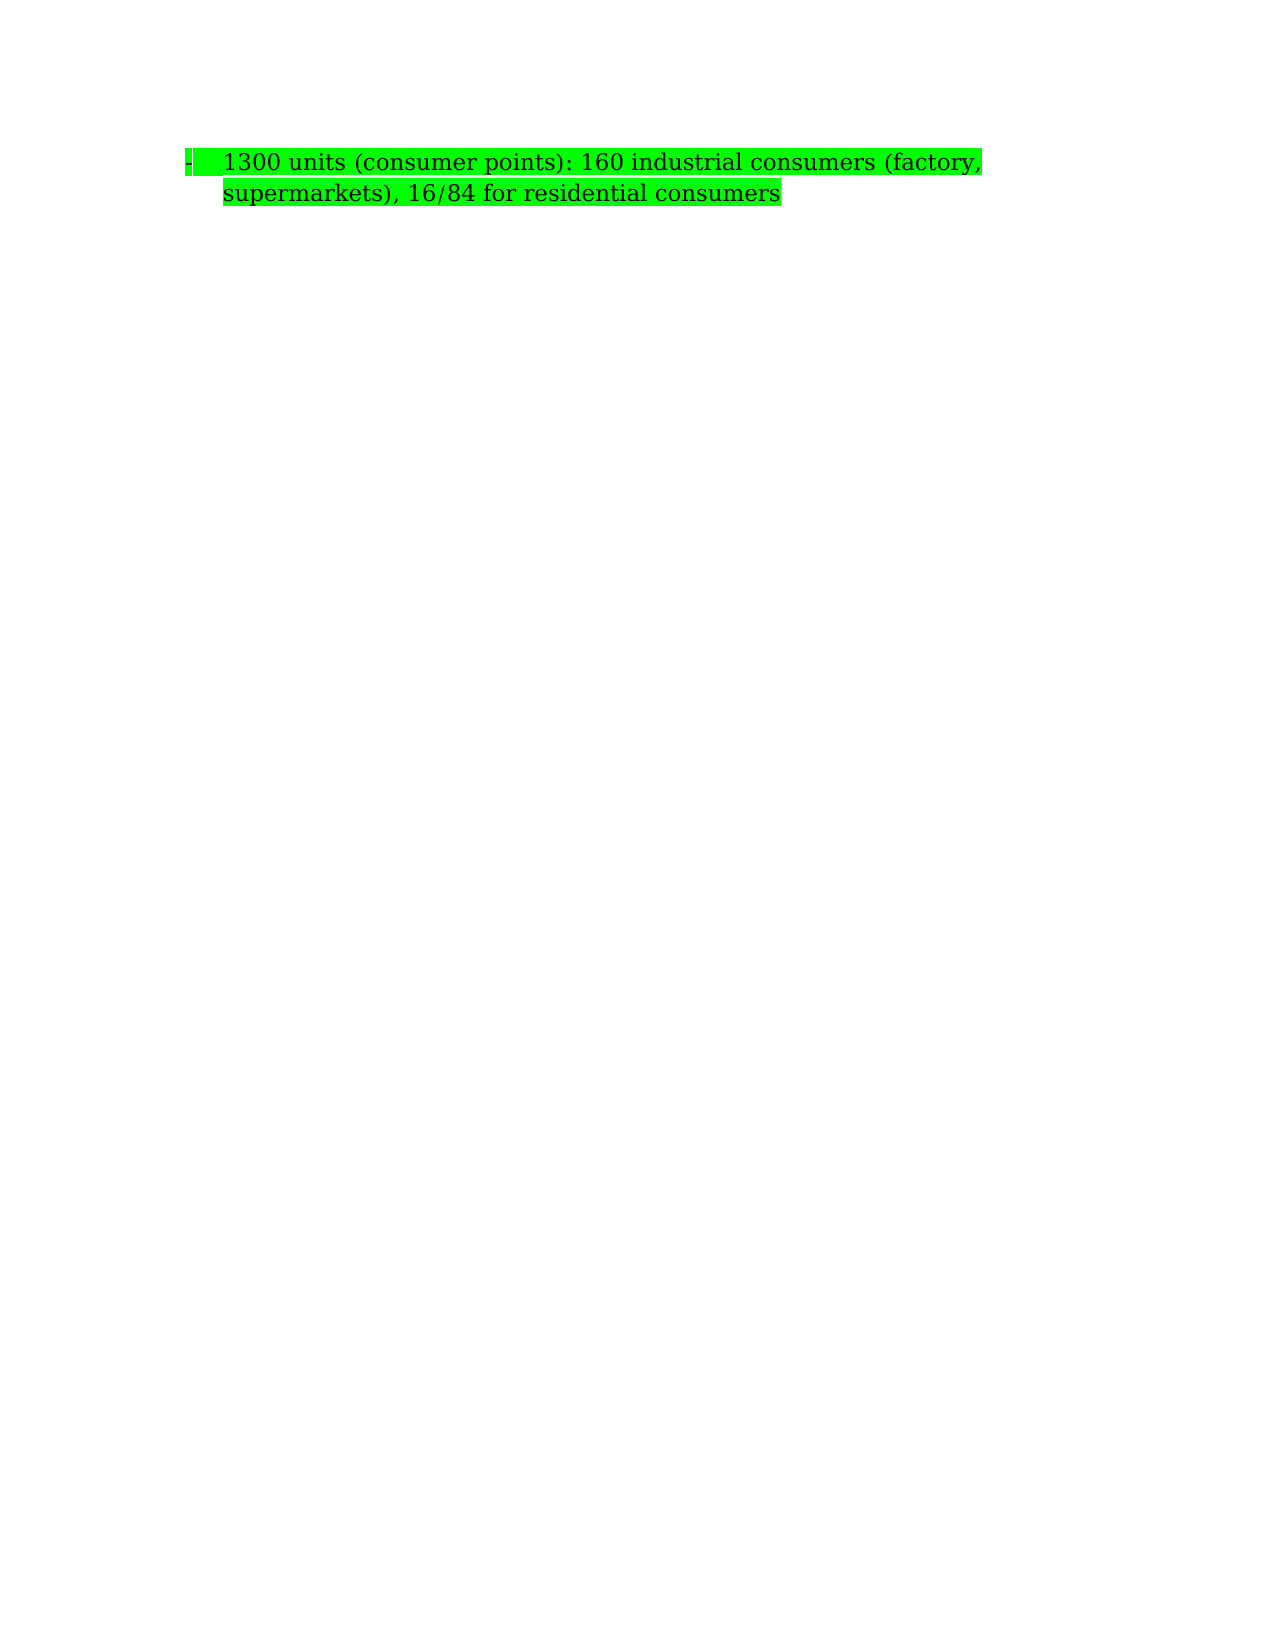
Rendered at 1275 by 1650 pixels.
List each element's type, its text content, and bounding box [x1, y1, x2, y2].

list 1300 units (consumer points): 160 industrial consumers (factory, supermarkets), 16/84 for residential consumers [185, 148, 1127, 206]
